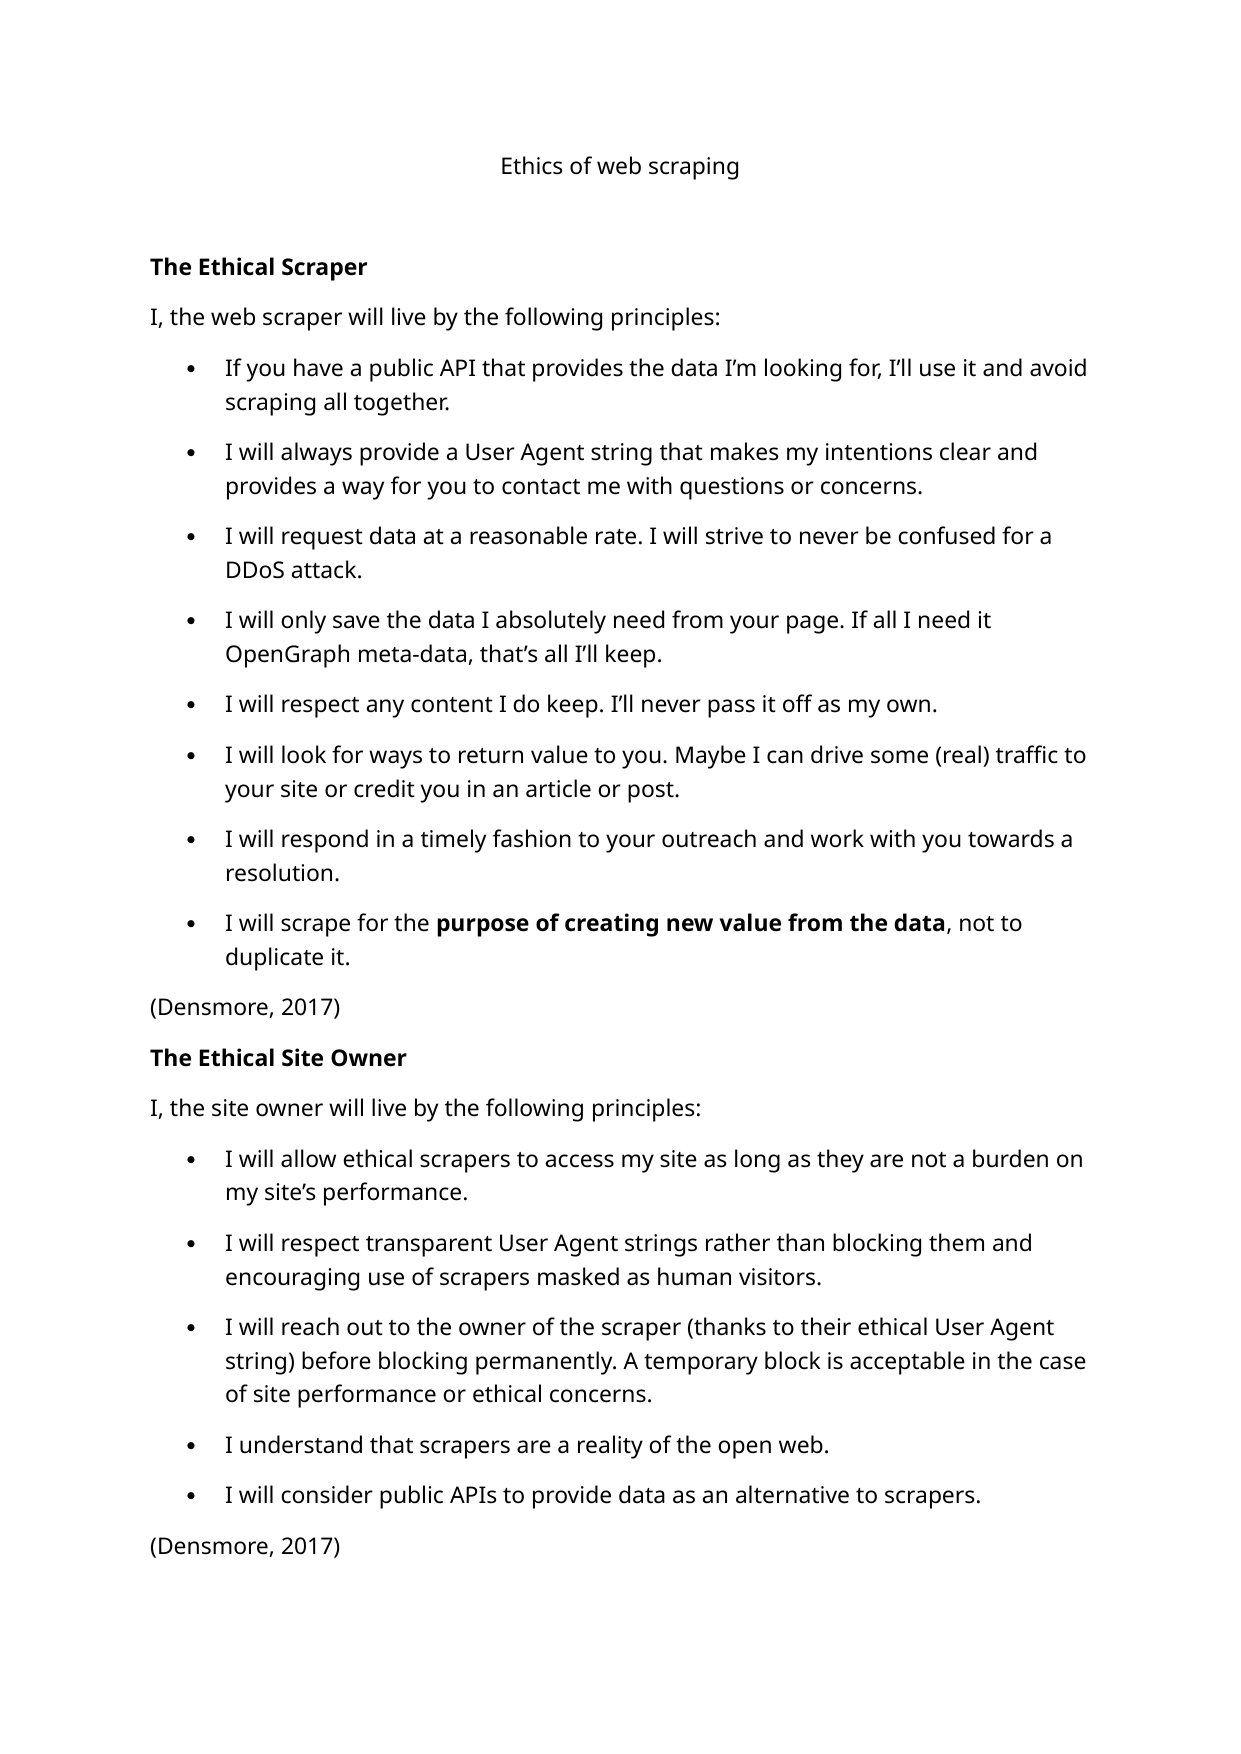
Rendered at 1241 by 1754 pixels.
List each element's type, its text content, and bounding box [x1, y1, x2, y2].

text The Ethical Scraper [150, 251, 1090, 282]
list I will respond in a timely fashion to your outreach and work with you towards a resolution. [187, 823, 1090, 888]
list I will reach out to the owner of the scraper (thanks to their ethical User Agent string) before blocking permanently. A temporary block is acceptable in the case of site performance or ethical concerns. [187, 1311, 1090, 1409]
text The Ethical Site Owner [150, 1042, 1090, 1073]
list I will respect any content I do keep. I’ll never pass it off as my own. [187, 688, 1090, 719]
list If you have a public API that provides the data I’m looking for, I’ll use it and avoid scraping all together. [187, 352, 1090, 417]
text I, the site owner will live by the following principles: [150, 1092, 1090, 1123]
list I will consider public APIs to provide data as an alternative to scrapers. [187, 1479, 1090, 1510]
list I understand that scrapers are a reality of the open web. [187, 1429, 1090, 1460]
list I will look for ways to return value to you. Maybe I can drive some (real) traffic to your site or credit you in an article or post. [187, 739, 1090, 804]
text Ethics of web scraping [150, 150, 1090, 181]
list I will scrape for the purpose of creating new value from the data, not to duplicate it. [187, 907, 1090, 972]
text I, the web scraper will live by the following principles: [150, 301, 1090, 332]
list I will request data at a reasonable rate. I will strive to never be confused for a DDoS attack. [187, 520, 1090, 585]
list I will allow ethical scrapers to access my site as long as they are not a burden on my site’s performance. [187, 1142, 1090, 1207]
list I will respect transparent User Agent strings rather than blocking them and encouraging use of scrapers masked as human visitors. [187, 1227, 1090, 1292]
list I will only save the data I absolutely need from your page. If all I need it OpenGraph meta-data, that’s all I’ll keep. [187, 604, 1090, 669]
list I will always provide a User Agent string that makes my intentions clear and provides a way for you to contact me with questions or concerns. [187, 436, 1090, 501]
